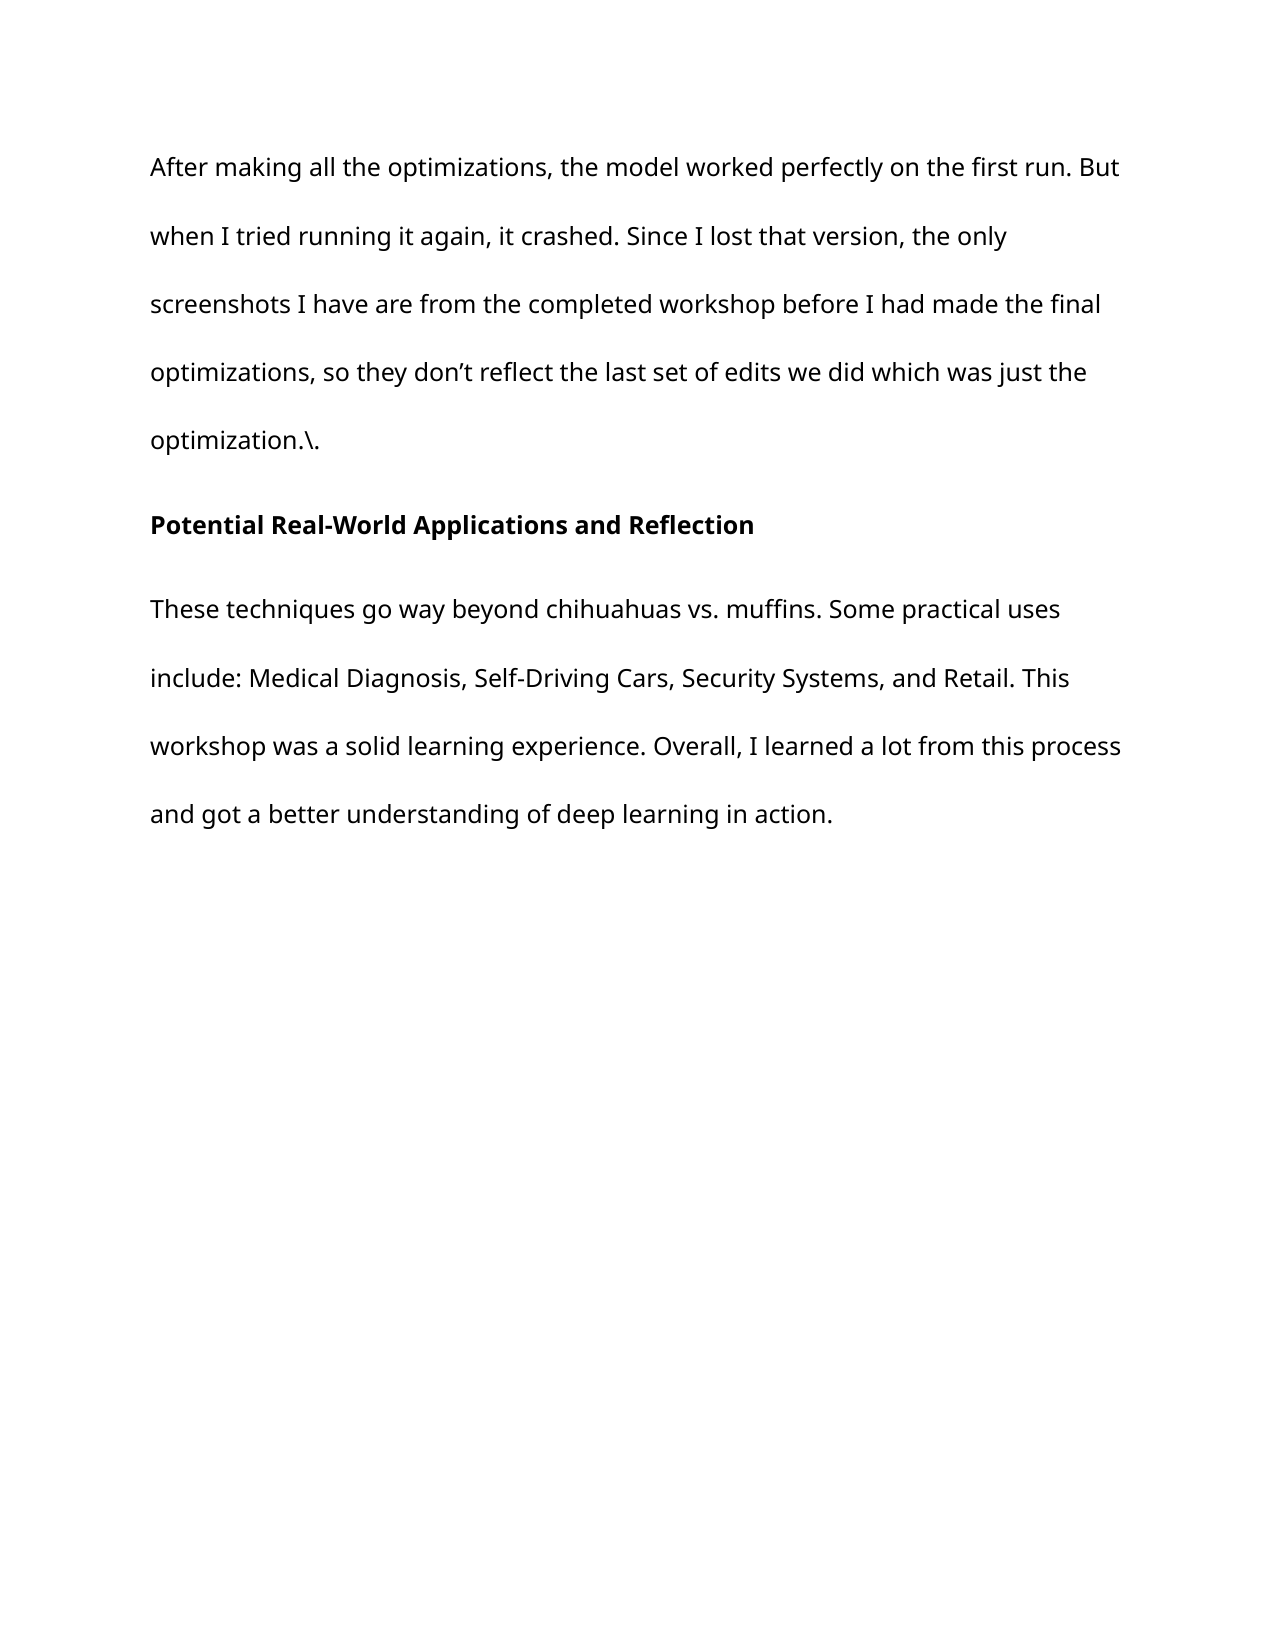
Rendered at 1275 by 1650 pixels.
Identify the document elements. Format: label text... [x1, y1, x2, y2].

text After making all the optimizations, the model worked perfectly on the first run. But when I tried running it again, it crashed. Since I lost that version, the only screenshots I have are from the completed workshop before I had made the final optimizations, so they don’t reflect the last set of edits we did which was just the optimization.\. [150, 150, 1125, 457]
text Potential Real-World Applications and Reflection [150, 507, 1125, 541]
text These techniques go way beyond chihuahuas vs. muffins. Some practical uses include: Medical Diagnosis, Self-Driving Cars, Security Systems, and Retail. This workshop was a solid learning experience. Overall, I learned a lot from this process and got a better understanding of deep learning in action. [150, 592, 1125, 831]
